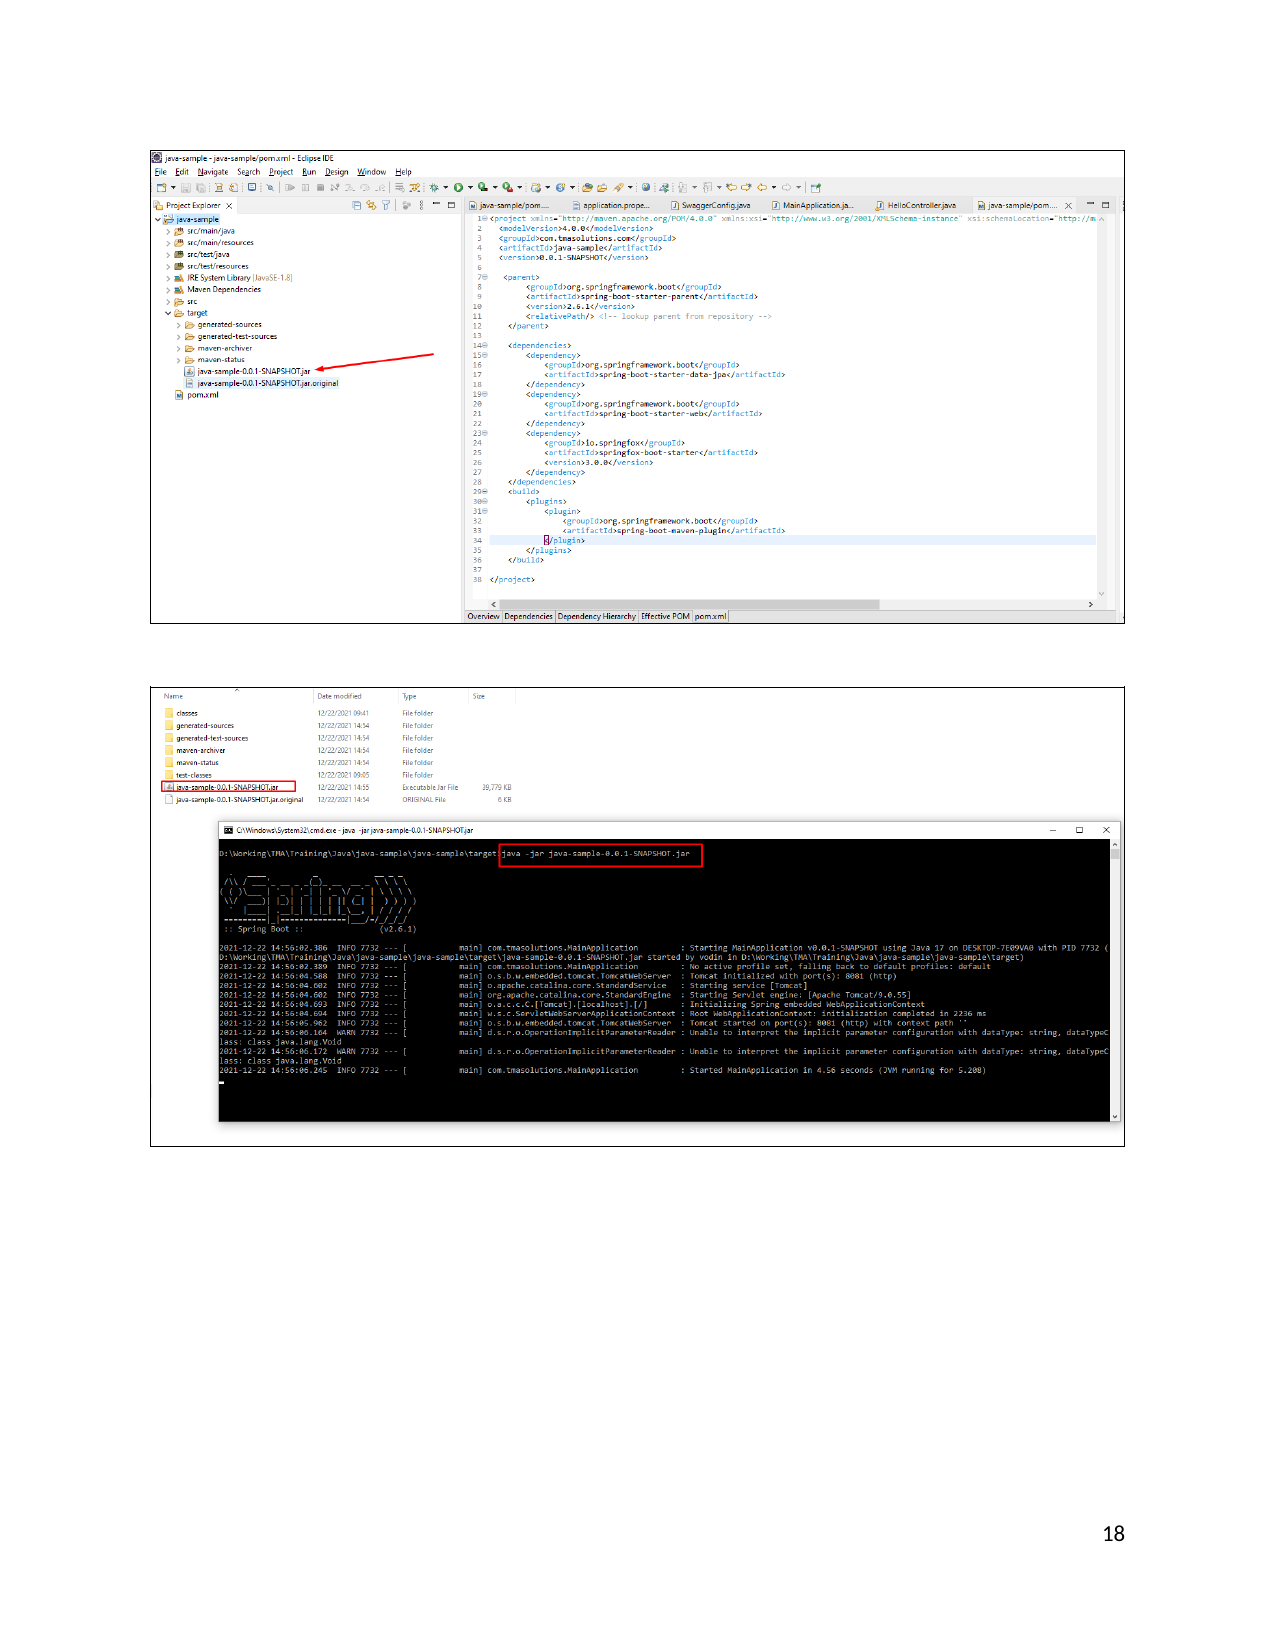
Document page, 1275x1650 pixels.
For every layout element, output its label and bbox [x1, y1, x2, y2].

picture [151, 151, 1124, 623]
picture [151, 688, 1124, 1146]
